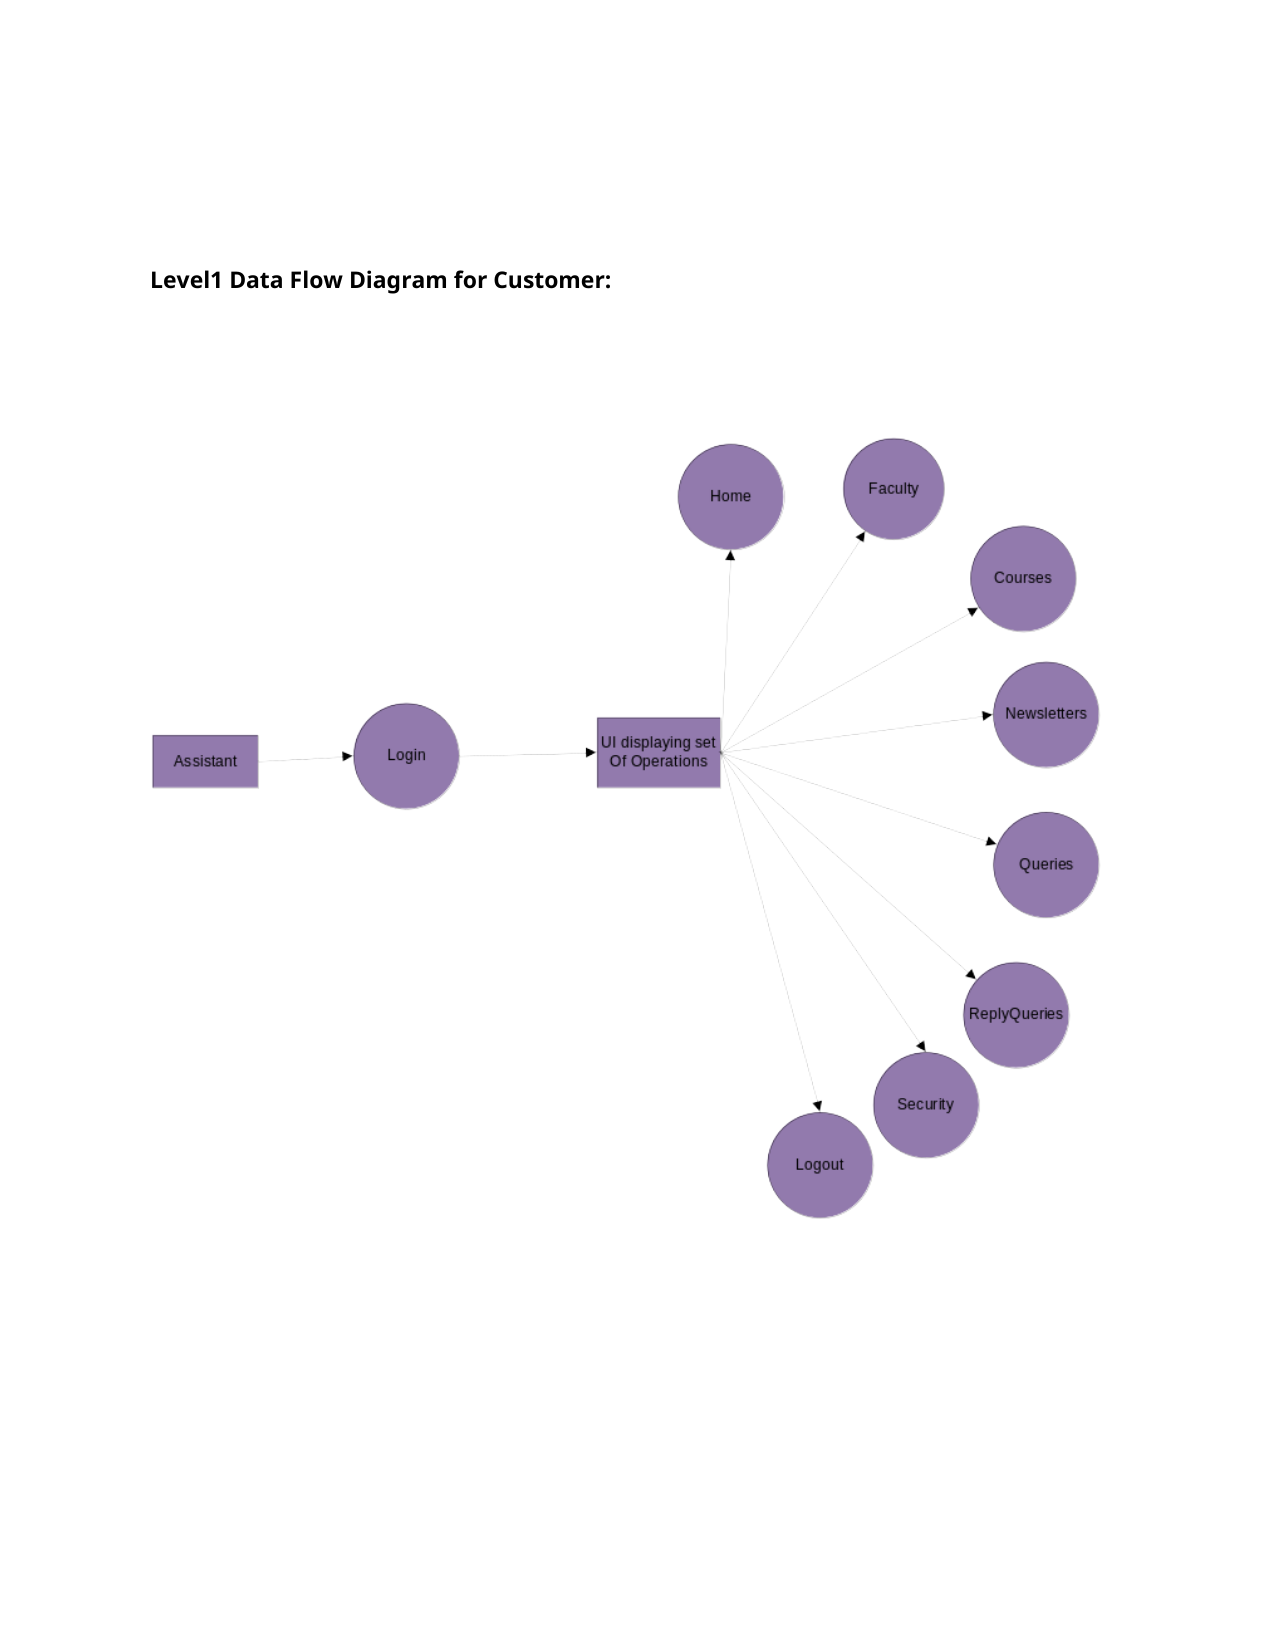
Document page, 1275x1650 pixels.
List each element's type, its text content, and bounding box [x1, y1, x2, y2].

text Level1 Data Flow Diagram for Customer: [150, 263, 1125, 295]
